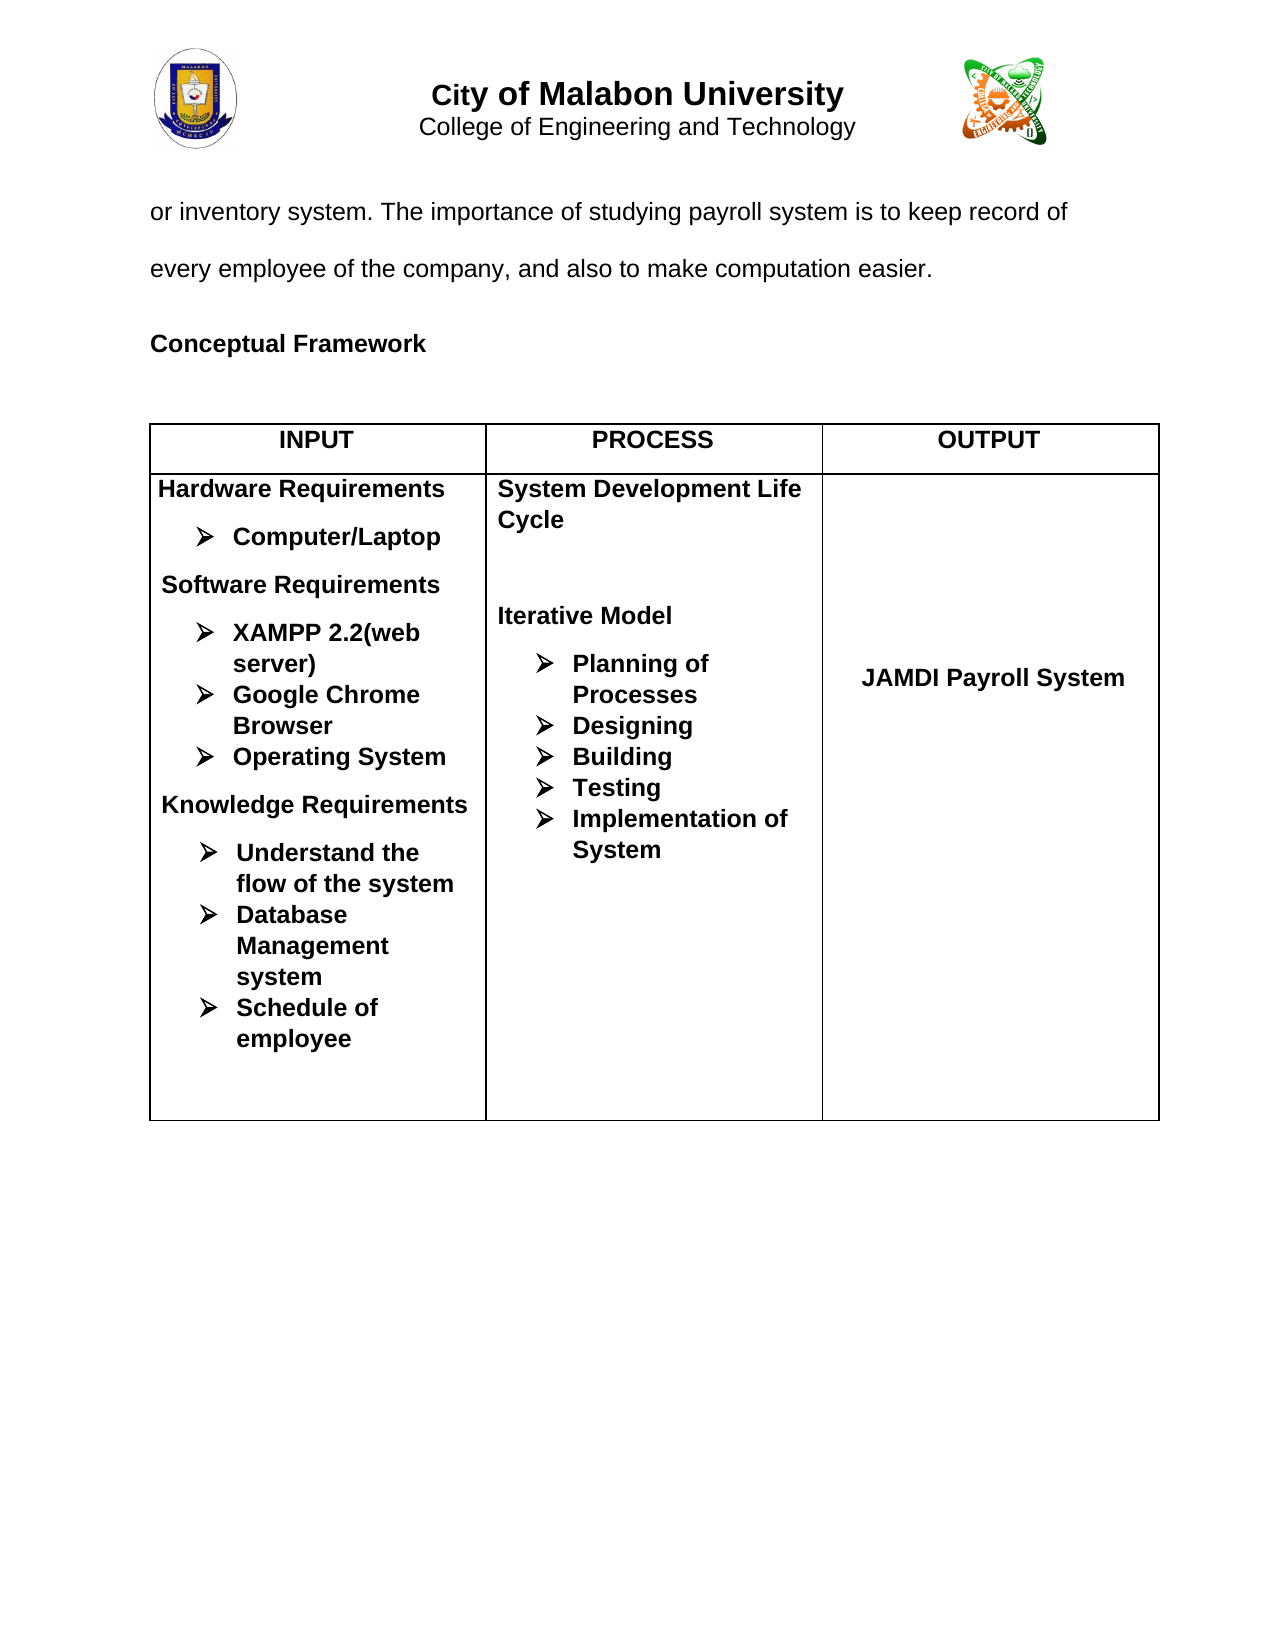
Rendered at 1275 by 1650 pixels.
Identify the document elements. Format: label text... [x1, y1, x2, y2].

text Conceptual Framework [150, 329, 1125, 357]
table_cell Hardware Requirements Computer/Laptop Software Requirements XAMPP 2.2(web server) Google Chrome Browser Operating System Knowledge Requirements Understand the flow of the system Database Management system Schedule of employee [151, 475, 485, 1119]
table_header OUTPUT [823, 425, 1158, 473]
picture [958, 54, 1050, 148]
table_cell System Development Life Cycle Iterative Model Planning of Processes Designing Building Testing Implementation of System [487, 475, 822, 1119]
picture [150, 46, 241, 151]
table_header INPUT [151, 425, 485, 473]
table_cell JAMDI Payroll System [823, 475, 1158, 1119]
table_header PROCESS [487, 425, 822, 473]
